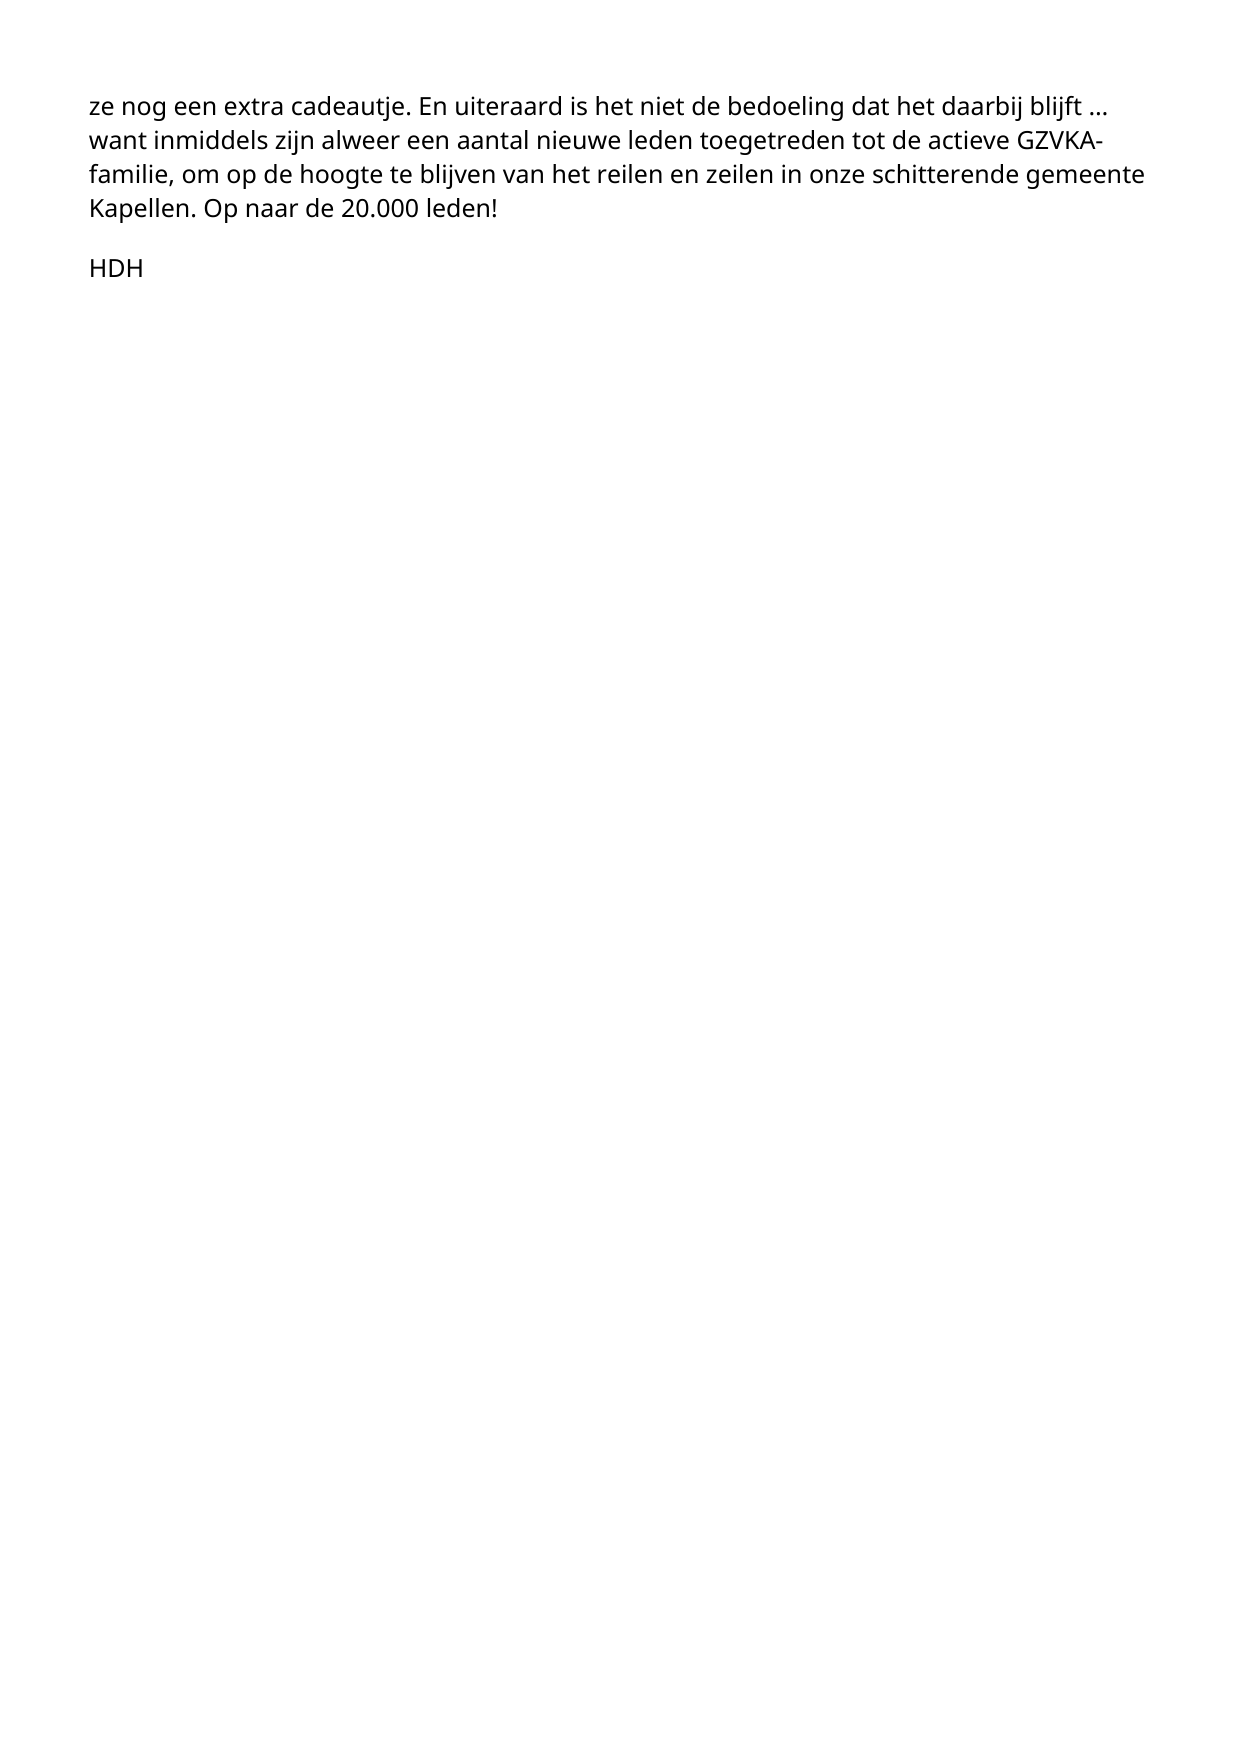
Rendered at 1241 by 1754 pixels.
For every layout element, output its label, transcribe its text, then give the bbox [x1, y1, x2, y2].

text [89, 89, 1157, 225]
text HDH [89, 250, 1157, 312]
